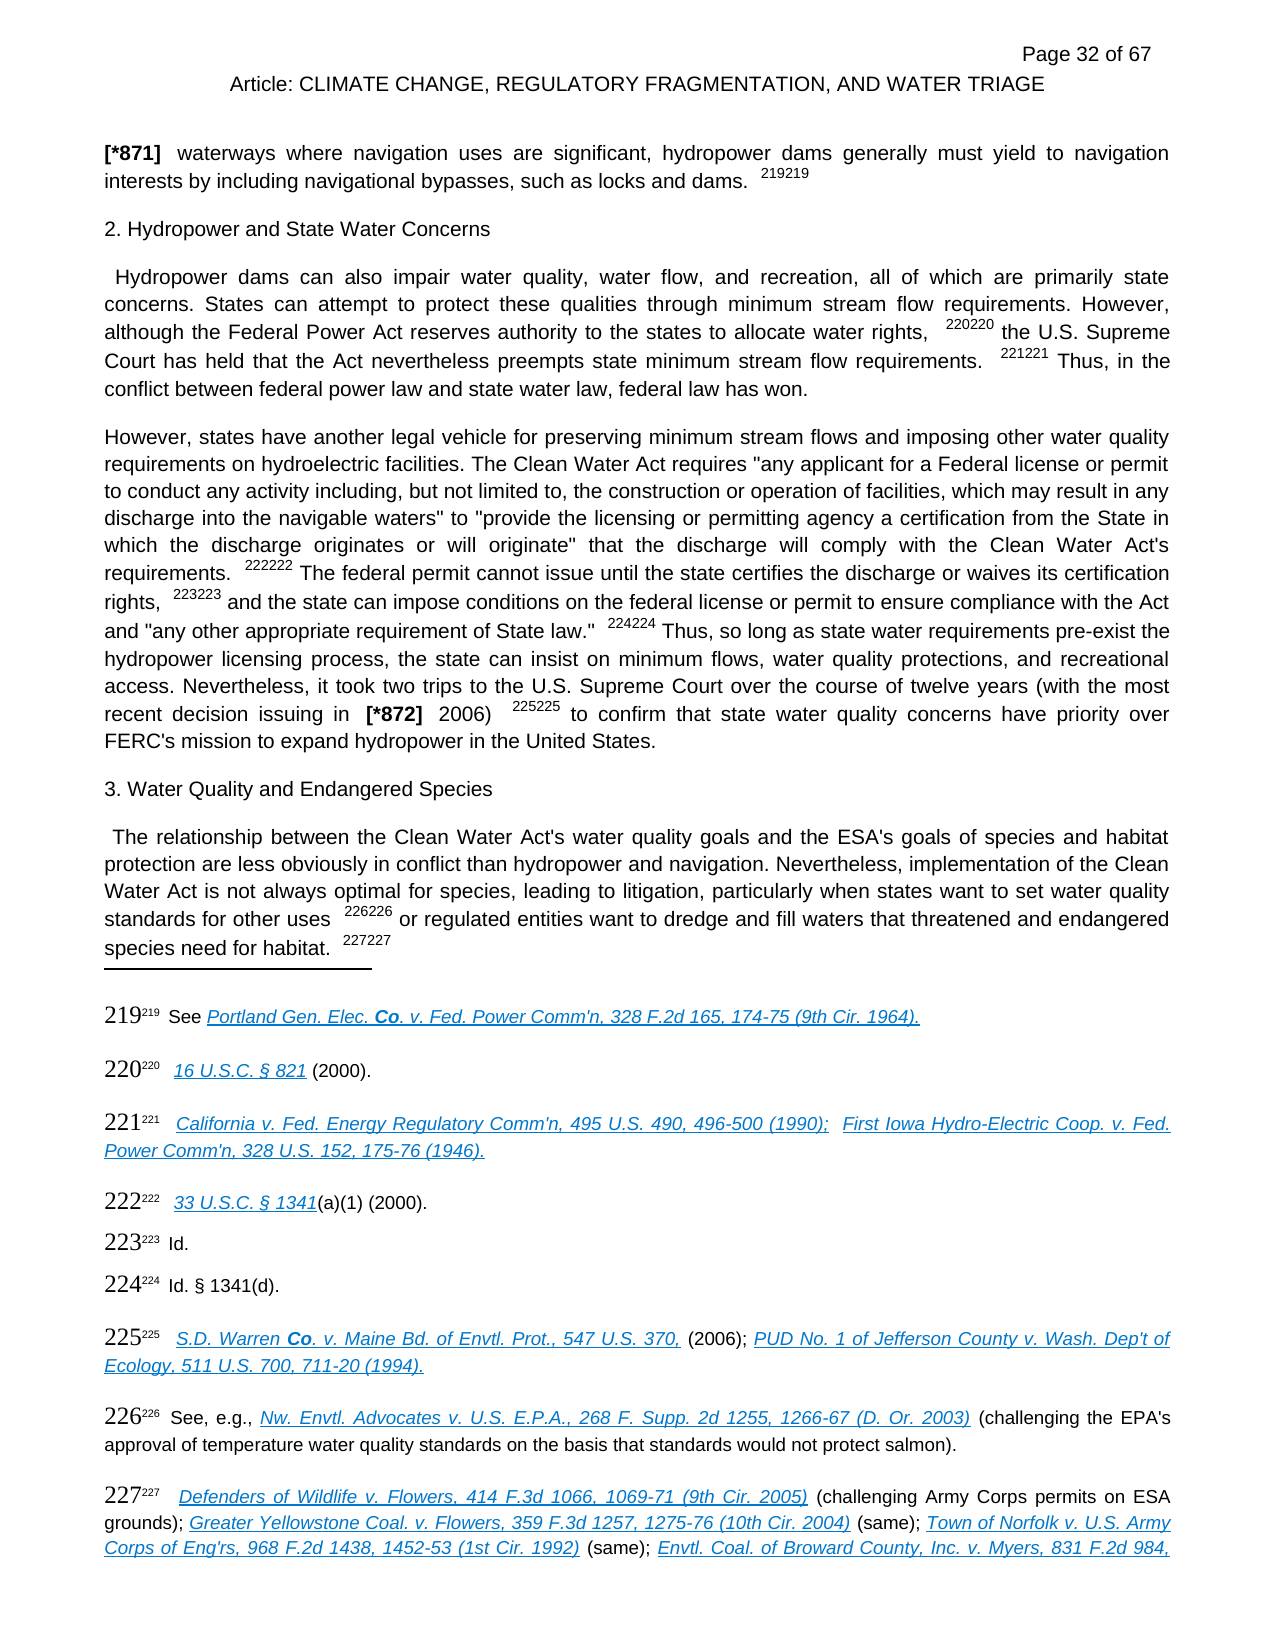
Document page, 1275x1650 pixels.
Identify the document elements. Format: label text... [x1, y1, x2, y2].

text Some conflicts in water regulation are obvious and their resolution fairly well established. For example, among the services that large rivers provide to humans, maintaining navigation and promoting hydropower present obvious implementation conflicts: the river-spanning dams required for hydropower are significant impediments to navigation. The Federal Power Act requires FERC (and previously the FPC) to consider navigation in its licensing decisions, 217 and the agency can require navigation structures at any hydroelectric project. 218 Thus, in [*871] waterways where navigation uses are significant, hydropower dams generally must yield to navigation interests by including navigational bypasses, such as locks and dams. 219 [104, 137, 1171, 193]
text 2. Hydropower and State Water Concerns [104, 214, 1171, 241]
text The relationship between the Clean Water Act's water quality goals and the ESA's goals of species and habitat protection are less obviously in conflict than hydropower and navigation. Nevertheless, implementation of the Clean Water Act is not always optimal for species, leading to litigation, particularly when states want to set water quality standards for other uses 226 or regulated entities want to dredge and fill waters that threatened and endangered species need for habitat. 227 [104, 822, 1171, 961]
text However, states have another legal vehicle for preserving minimum stream flows and imposing other water quality requirements on hydroelectric facilities. The Clean Water Act requires "any applicant for a Federal license or permit to conduct any activity including, but not limited to, the construction or operation of facilities, which may result in any discharge into the navigable waters" to "provide the licensing or permitting agency a certification from the State in which the discharge originates or will originate" that the discharge will comply with the Clean Water Act's requirements. 222 The federal permit cannot issue until the state certifies the discharge or waives its certification rights, 223 and the state can impose conditions on the federal license or permit to ensure compliance with the Act and "any other appropriate requirement of State law." 224 Thus, so long as state water requirements pre-exist the hydropower licensing process, the state can insist on minimum flows, water quality protections, and recreational access. Nevertheless, it took two trips to the U.S. Supreme Court over the course of twelve years (with the most recent decision issuing in [*872] 2006) 225 to confirm that state water quality concerns have priority over FERC's mission to expand hydropower in the United States. [104, 422, 1171, 753]
text 3. Water Quality and Endangered Species [104, 774, 1171, 801]
text Hydropower dams can also impair water quality, water flow, and recreation, all of which are primarily state concerns. States can attempt to protect these qualities through minimum stream flow requirements. However, although the Federal Power Act reserves authority to the states to allocate water rights, 220 the U.S. Supreme Court has held that the Act nevertheless preempts state minimum stream flow requirements. 221 Thus, in the conflict between federal power law and state water law, federal law has won. [104, 262, 1171, 401]
